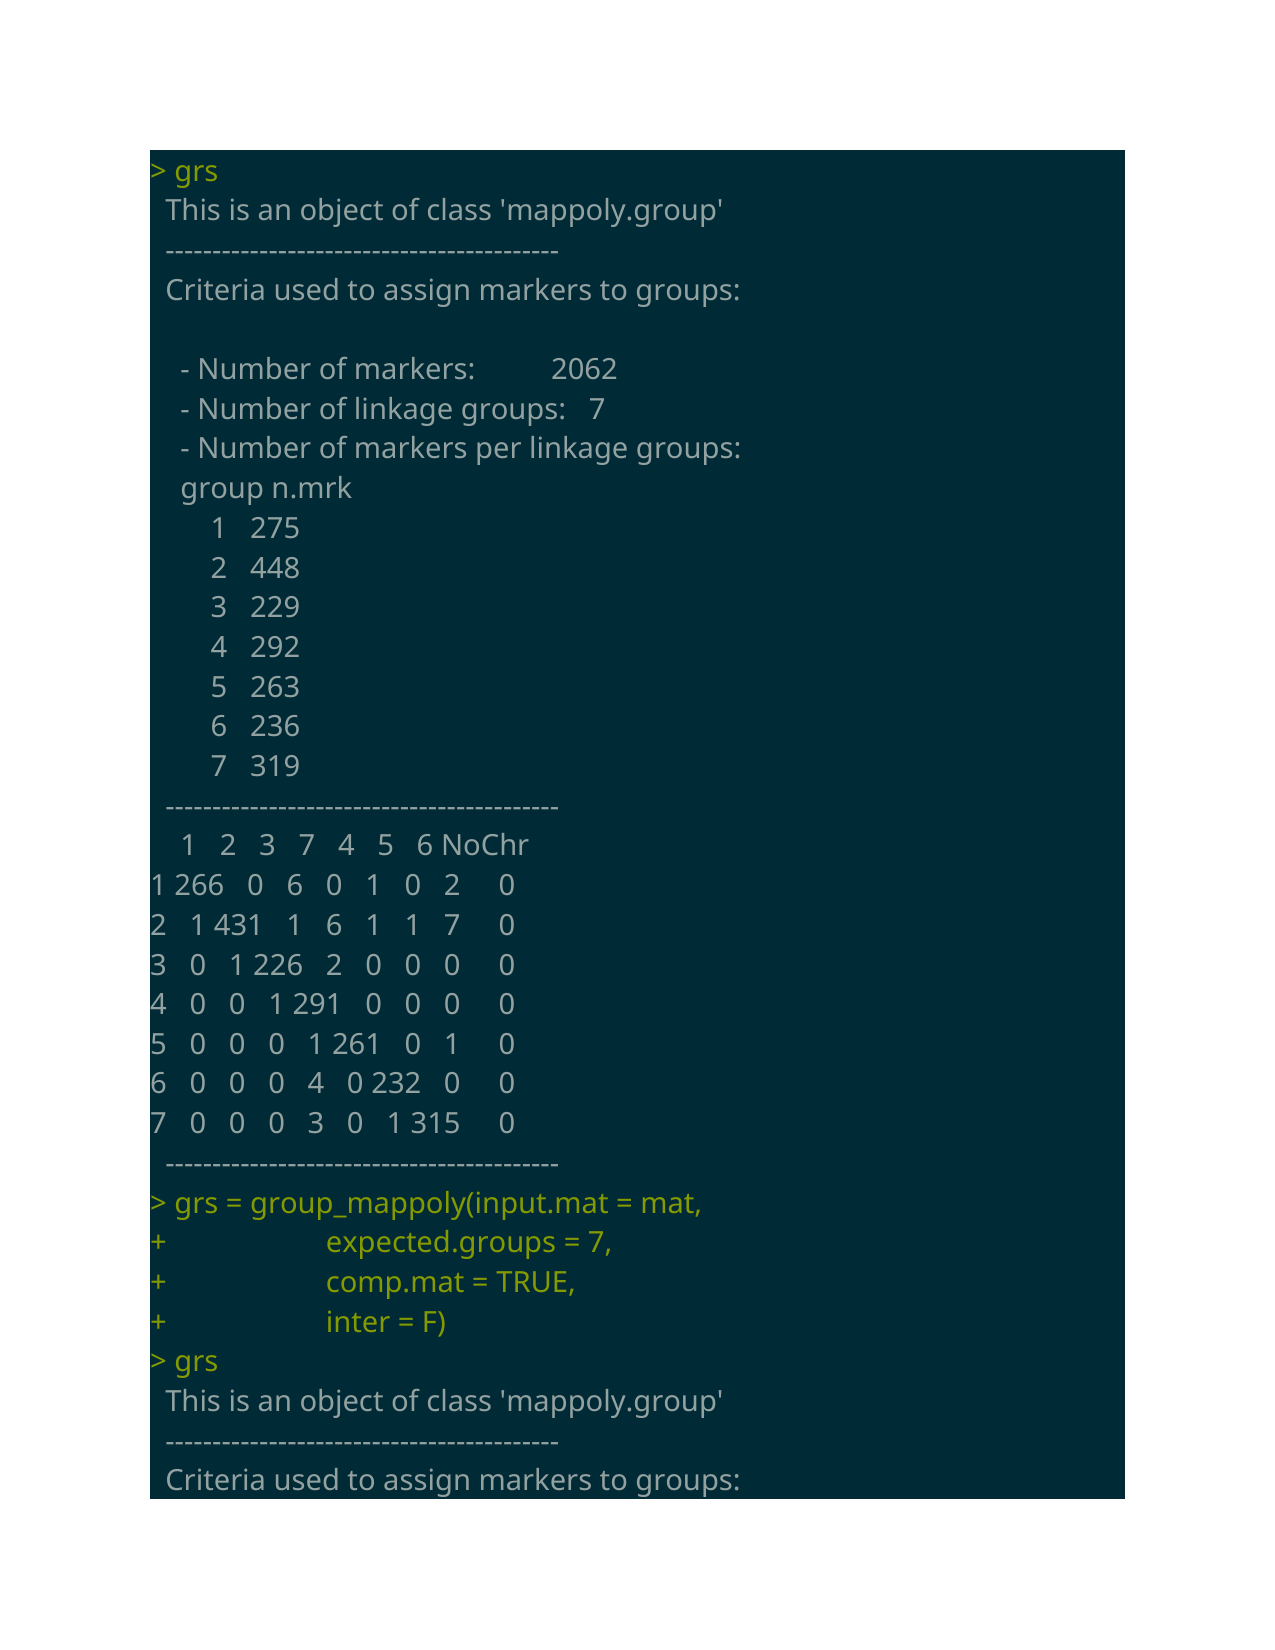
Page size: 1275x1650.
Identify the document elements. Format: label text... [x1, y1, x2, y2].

text - Number of linkage groups: 7 [150, 388, 1125, 428]
text This is an object of class 'mappoly.group' [150, 190, 1125, 229]
text 5 0 0 0 1 261 0 1 0 [150, 1023, 1125, 1063]
text 1 2 3 7 4 5 6 NoChr [150, 825, 1125, 864]
text Criteria used to assign markers to groups: [150, 269, 1125, 309]
text 3 0 1 226 2 0 0 0 0 [150, 944, 1125, 983]
text ------------------------------------------ [150, 1142, 1125, 1182]
text > grs [150, 1341, 1125, 1380]
text 7 0 0 0 3 0 1 315 0 [150, 1102, 1125, 1142]
text 1 266 0 6 0 1 0 2 0 [150, 864, 1125, 904]
text > grs [150, 150, 1125, 190]
text This is an object of class 'mappoly.group' [150, 1380, 1125, 1420]
text 2 1 431 1 6 1 1 7 0 [150, 904, 1125, 944]
text 2 448 [150, 547, 1125, 587]
text + comp.mat = TRUE, [150, 1261, 1125, 1301]
text - Number of markers per linkage groups: [150, 428, 1125, 467]
text 6 0 0 0 4 0 232 0 0 [150, 1063, 1125, 1102]
text 7 319 [150, 745, 1125, 785]
text 6 236 [150, 706, 1125, 745]
text + expected.groups = 7, [150, 1222, 1125, 1261]
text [150, 229, 1125, 269]
text group n.mrk [150, 467, 1125, 507]
text 4 292 [150, 626, 1125, 666]
text 5 263 [150, 666, 1125, 706]
text ------------------------------------------ [150, 1420, 1125, 1460]
text + inter = F) [150, 1301, 1125, 1341]
text 3 229 [150, 587, 1125, 626]
text > grs = group_mappoly(input.mat = mat, [150, 1182, 1125, 1222]
text - Number of markers: 2062 [150, 348, 1125, 388]
text 4 0 0 1 291 0 0 0 0 [150, 983, 1125, 1023]
text Criteria used to assign markers to groups: [150, 1460, 1125, 1499]
text 1 275 [150, 507, 1125, 547]
text ------------------------------------------ [150, 785, 1125, 825]
